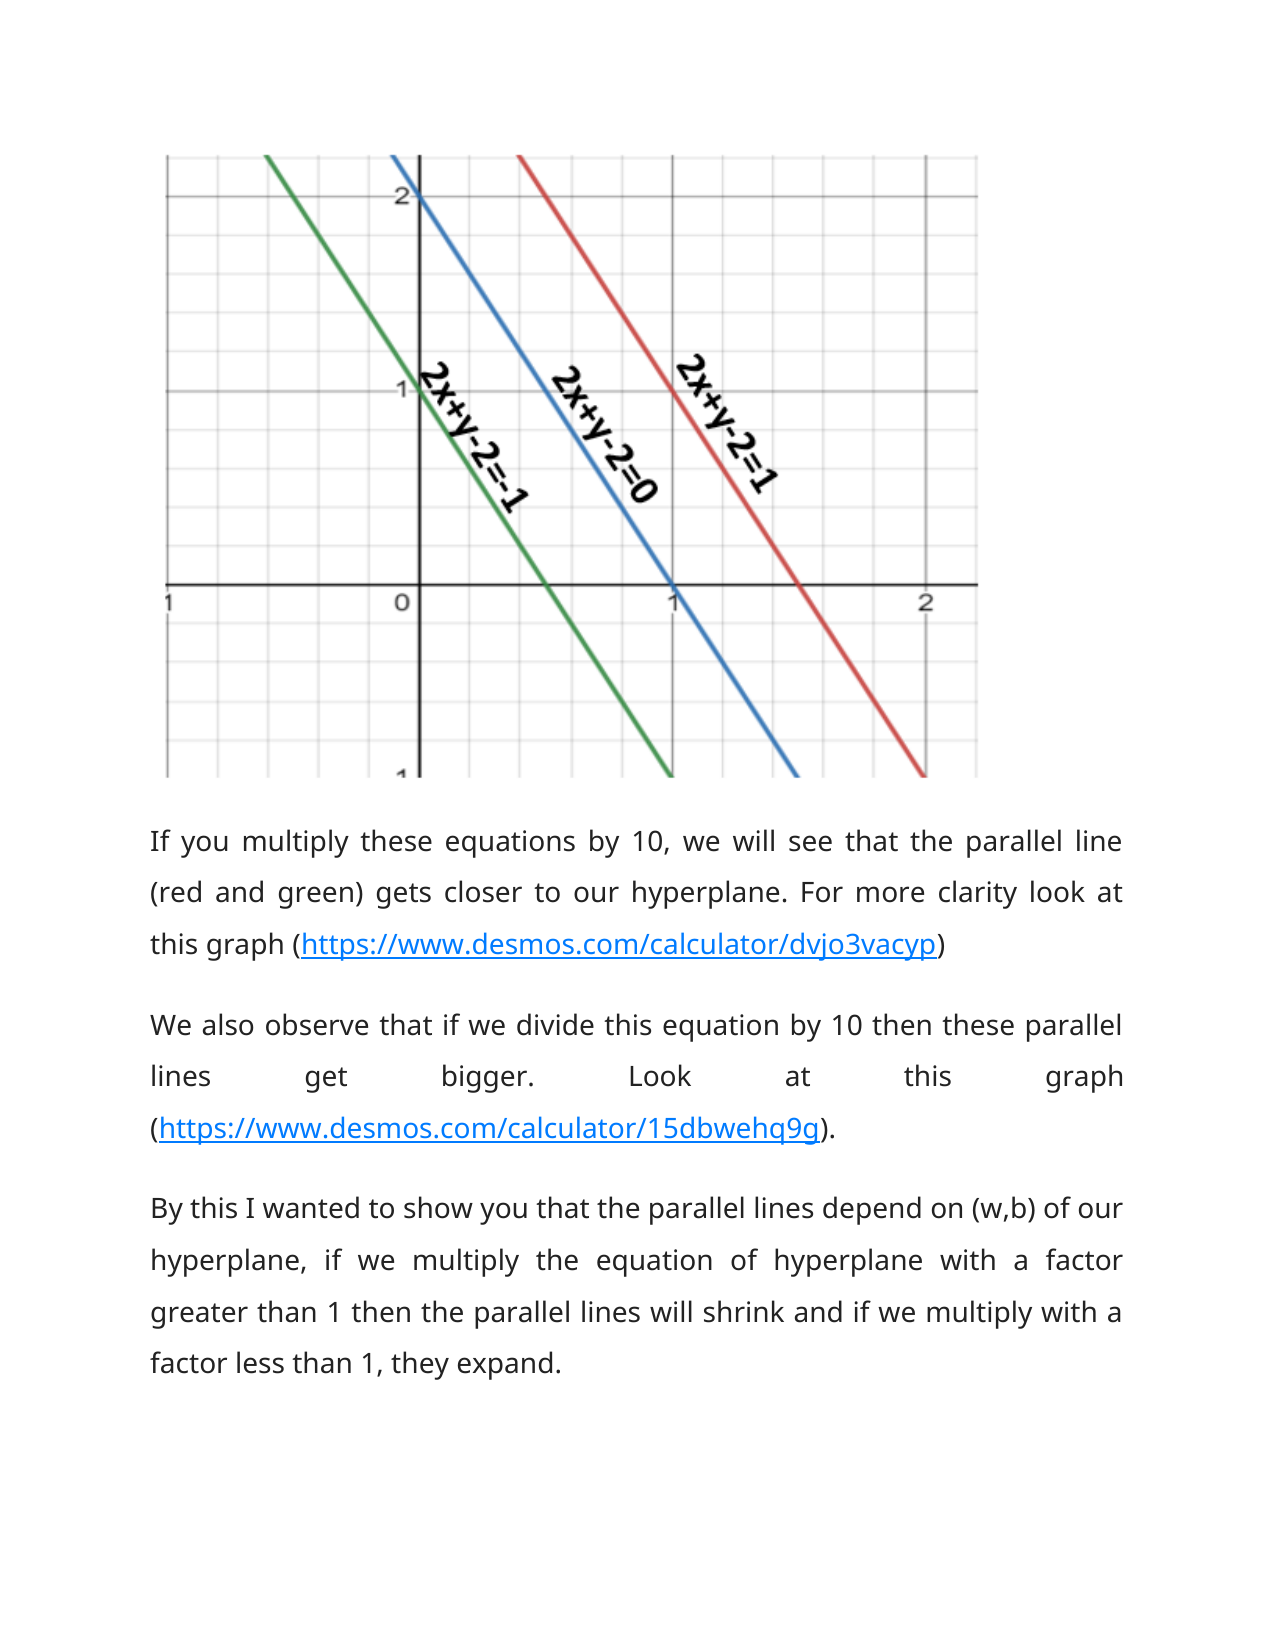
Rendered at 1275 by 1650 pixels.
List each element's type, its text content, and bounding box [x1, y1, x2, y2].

text We also observe that if we divide this equation by 10 then these parallel lines get bigger. Look at this graph (https://www.desmos.com/calculator/15dbwehq9g). [150, 992, 1125, 1146]
picture [150, 150, 983, 789]
text By this I wanted to show you that the parallel lines depend on (w,b) of our hyperplane, if we multiply the equation of hyperplane with a factor greater than 1 then the parallel lines will shrink and if we multiply with a factor less than 1, they expand. [150, 1176, 1125, 1382]
text If you multiply these equations by 10, we will see that the parallel line (red and green) gets closer to our hyperplane. For more clarity look at this graph (https://www.desmos.com/calculator/dvjo3vacyp) [150, 808, 1125, 963]
